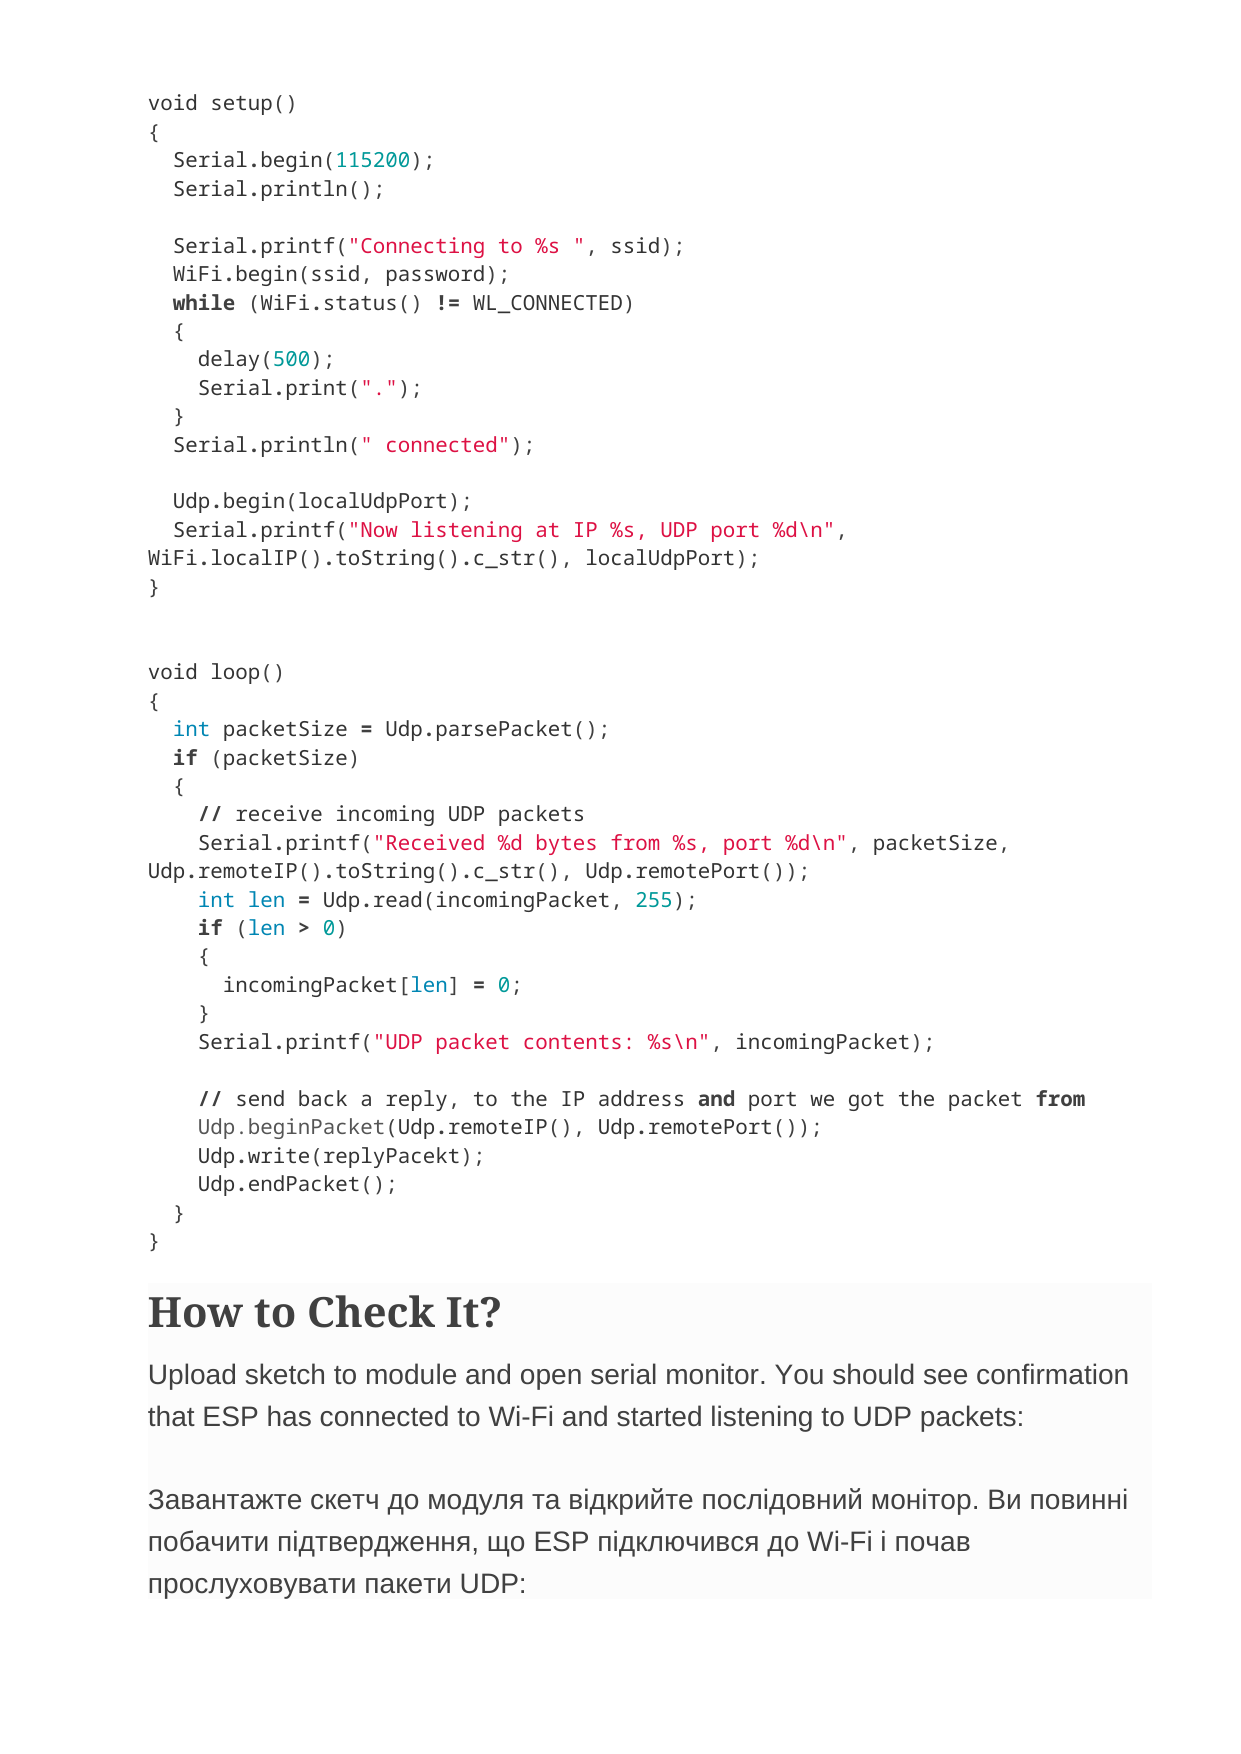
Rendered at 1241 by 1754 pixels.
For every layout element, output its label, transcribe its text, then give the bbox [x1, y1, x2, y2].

text int len = Udp.read(incomingPacket, 255); [148, 885, 1152, 913]
text Serial.begin(115200); [148, 145, 1152, 174]
text void loop() [148, 657, 1152, 686]
text Upload sketch to module and open serial monitor. You should see confirmation that ESP has connected to Wi-Fi and started listening to UDP packets: [148, 1348, 1152, 1432]
text Udp.beginPacket(Udp.remoteIP(), Udp.remotePort()); [148, 1112, 1152, 1141]
text } [148, 572, 1152, 600]
text } [148, 401, 1152, 430]
text Завантажте скетч до модуля та відкрийте послідовний монітор. Ви повинні побачити підтвердження, що ESP підключився до Wi-Fi і почав прослуховувати пакети UDP: [148, 1474, 1152, 1599]
text int packetSize = Udp.parsePacket(); [148, 714, 1152, 743]
text Serial.print("."); [148, 373, 1152, 401]
text Udp.endPacket(); [148, 1169, 1152, 1198]
text Udp.write(replyPacekt); [148, 1141, 1152, 1169]
text } [148, 1226, 1152, 1254]
text // send back a reply, to the IP address and port we got the packet from [148, 1084, 1152, 1112]
text } [148, 1198, 1152, 1226]
text { [148, 316, 1152, 344]
text Serial.printf("Connecting to %s ", ssid); [148, 231, 1152, 259]
text { [148, 117, 1152, 145]
text // receive incoming UDP packets [148, 799, 1152, 828]
text delay(500); [148, 344, 1152, 373]
text WiFi.begin(ssid, password); [148, 259, 1152, 288]
text Serial.printf("Now listening at IP %s, UDP port %d\n", WiFi.localIP().toString().c_str(), localUdpPort); [148, 515, 1152, 572]
text incomingPacket[len] = 0; [148, 970, 1152, 998]
text Udp.begin(localUdpPort); [148, 487, 1152, 515]
text while (WiFi.status() != WL_CONNECTED) [148, 288, 1152, 316]
text { [148, 771, 1152, 799]
text Serial.println(); [148, 174, 1152, 202]
text } [148, 998, 1152, 1027]
text { [148, 686, 1152, 714]
text Serial.println(" connected"); [148, 430, 1152, 458]
text { [148, 942, 1152, 970]
text void setup() [148, 88, 1152, 117]
text if (packetSize) [148, 743, 1152, 771]
text if (len > 0) [148, 913, 1152, 942]
text Serial.printf("Received %d bytes from %s, port %d\n", packetSize, Udp.remoteIP().toString().c_str(), Udp.remotePort()); [148, 828, 1152, 885]
text Serial.printf("UDP packet contents: %s\n", incomingPacket); [148, 1027, 1152, 1055]
subtitle How to Check It? [148, 1283, 1152, 1340]
